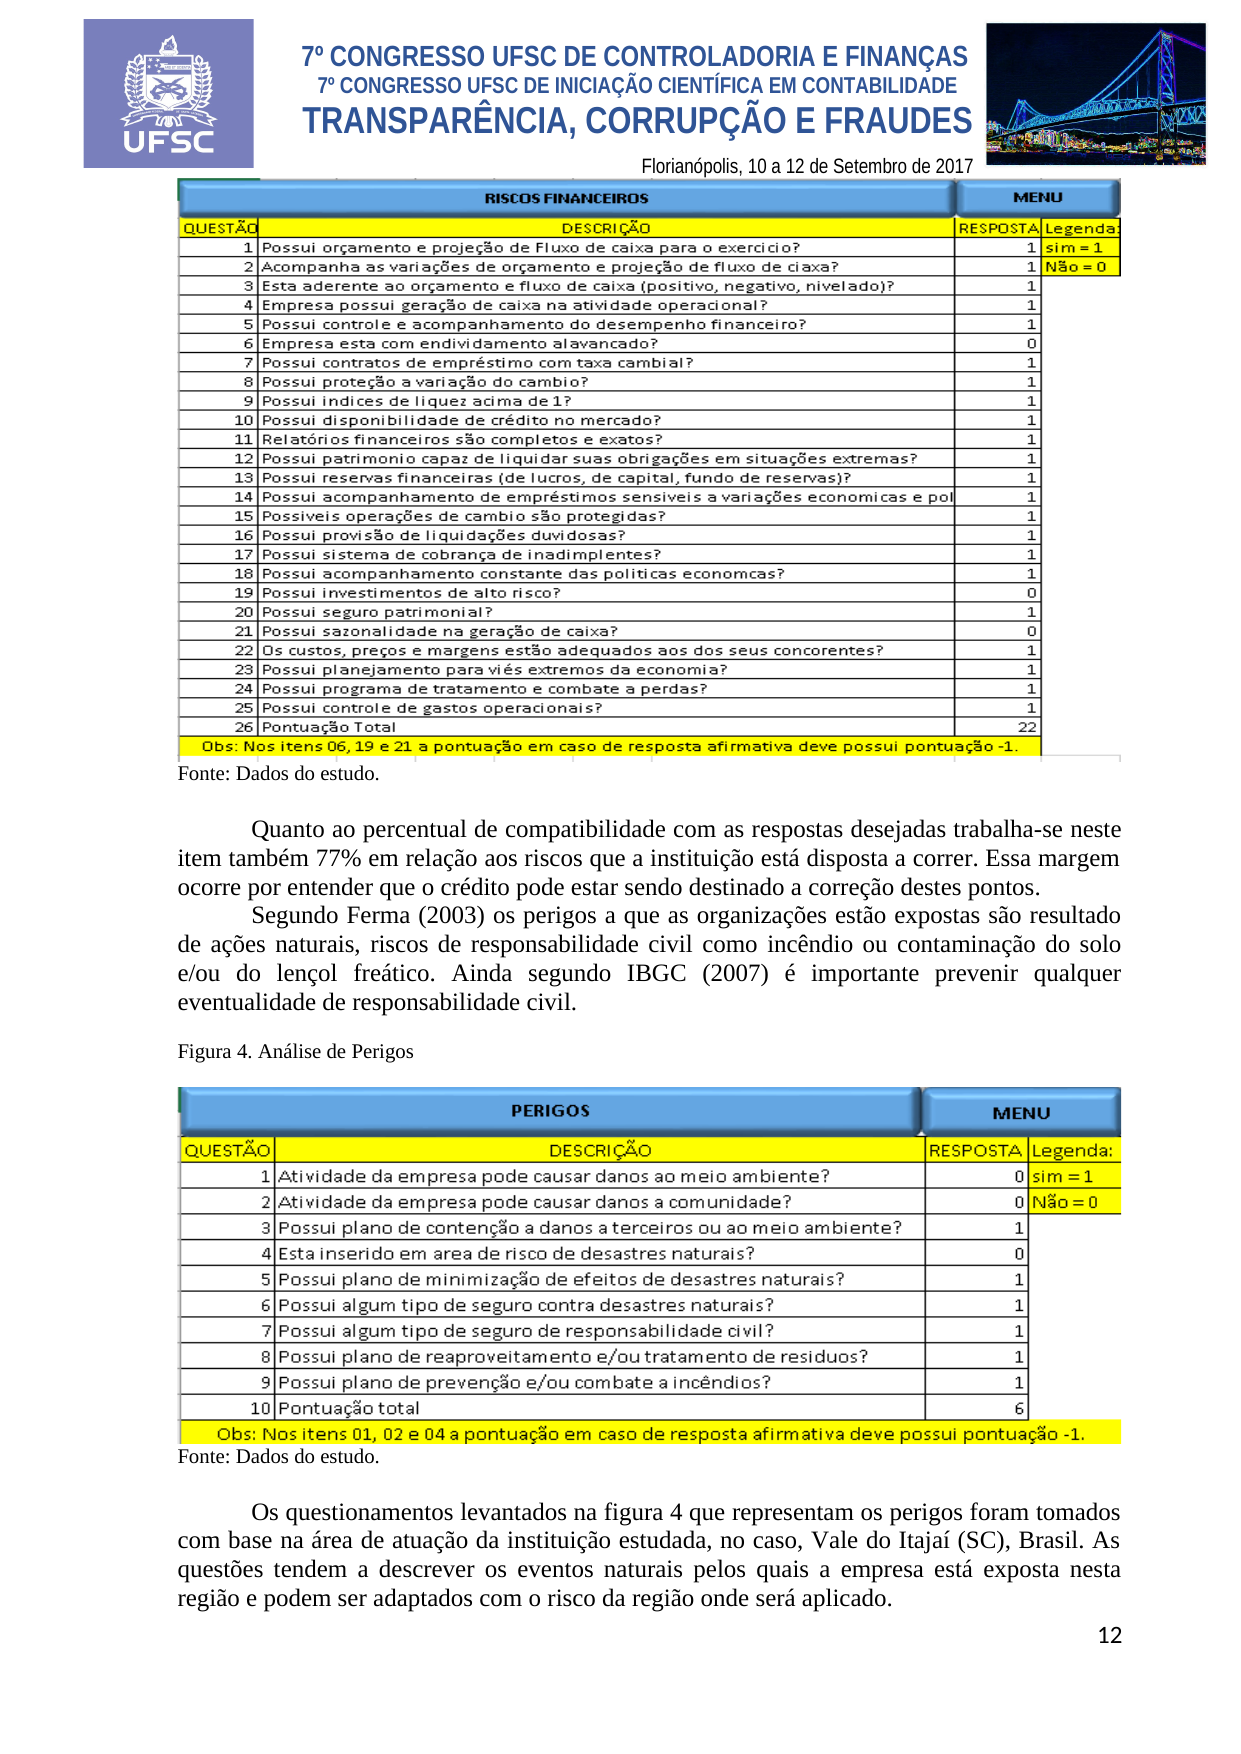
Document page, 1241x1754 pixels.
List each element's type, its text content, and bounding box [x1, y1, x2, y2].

text Fonte: Dados do estudo. [177, 1444, 1122, 1468]
picture [177, 178, 1121, 762]
text Segundo Ferma (2003) os perigos a que as organizações estão expostas são resultado de ações naturais, riscos de responsabilidade civil como incêndio ou contaminação do solo e/ou do lençol freático. Ainda segundo IBGC (2007) é importante prevenir qualquer eventualidade de responsabilidade civil. [177, 900, 1122, 1015]
picture [177, 1087, 1122, 1444]
picture [83, 19, 254, 168]
text Os questionamentos levantados na figura 4 que representam os perigos foram tomados com base na área de atuação da instituição estudada, no caso, Vale do Itajaí (SC), Brasil. As questões tendem a descrever os eventos naturais pelos quais a empresa está exposta nesta região e podem ser adaptados com o risco da região onde será aplicado. [177, 1497, 1122, 1612]
text Fonte: Dados do estudo. [177, 761, 1122, 785]
text Figura 4. Análise de Perigos [177, 1039, 1122, 1063]
picture [983, 19, 1209, 169]
text Quanto ao percentual de compatibilidade com as respostas desejadas trabalha-se neste item também 77% em relação aos riscos que a instituição está disposta a correr. Essa margem ocorre por entender que o crédito pode estar sendo destinado a correção destes pontos. [177, 814, 1122, 900]
